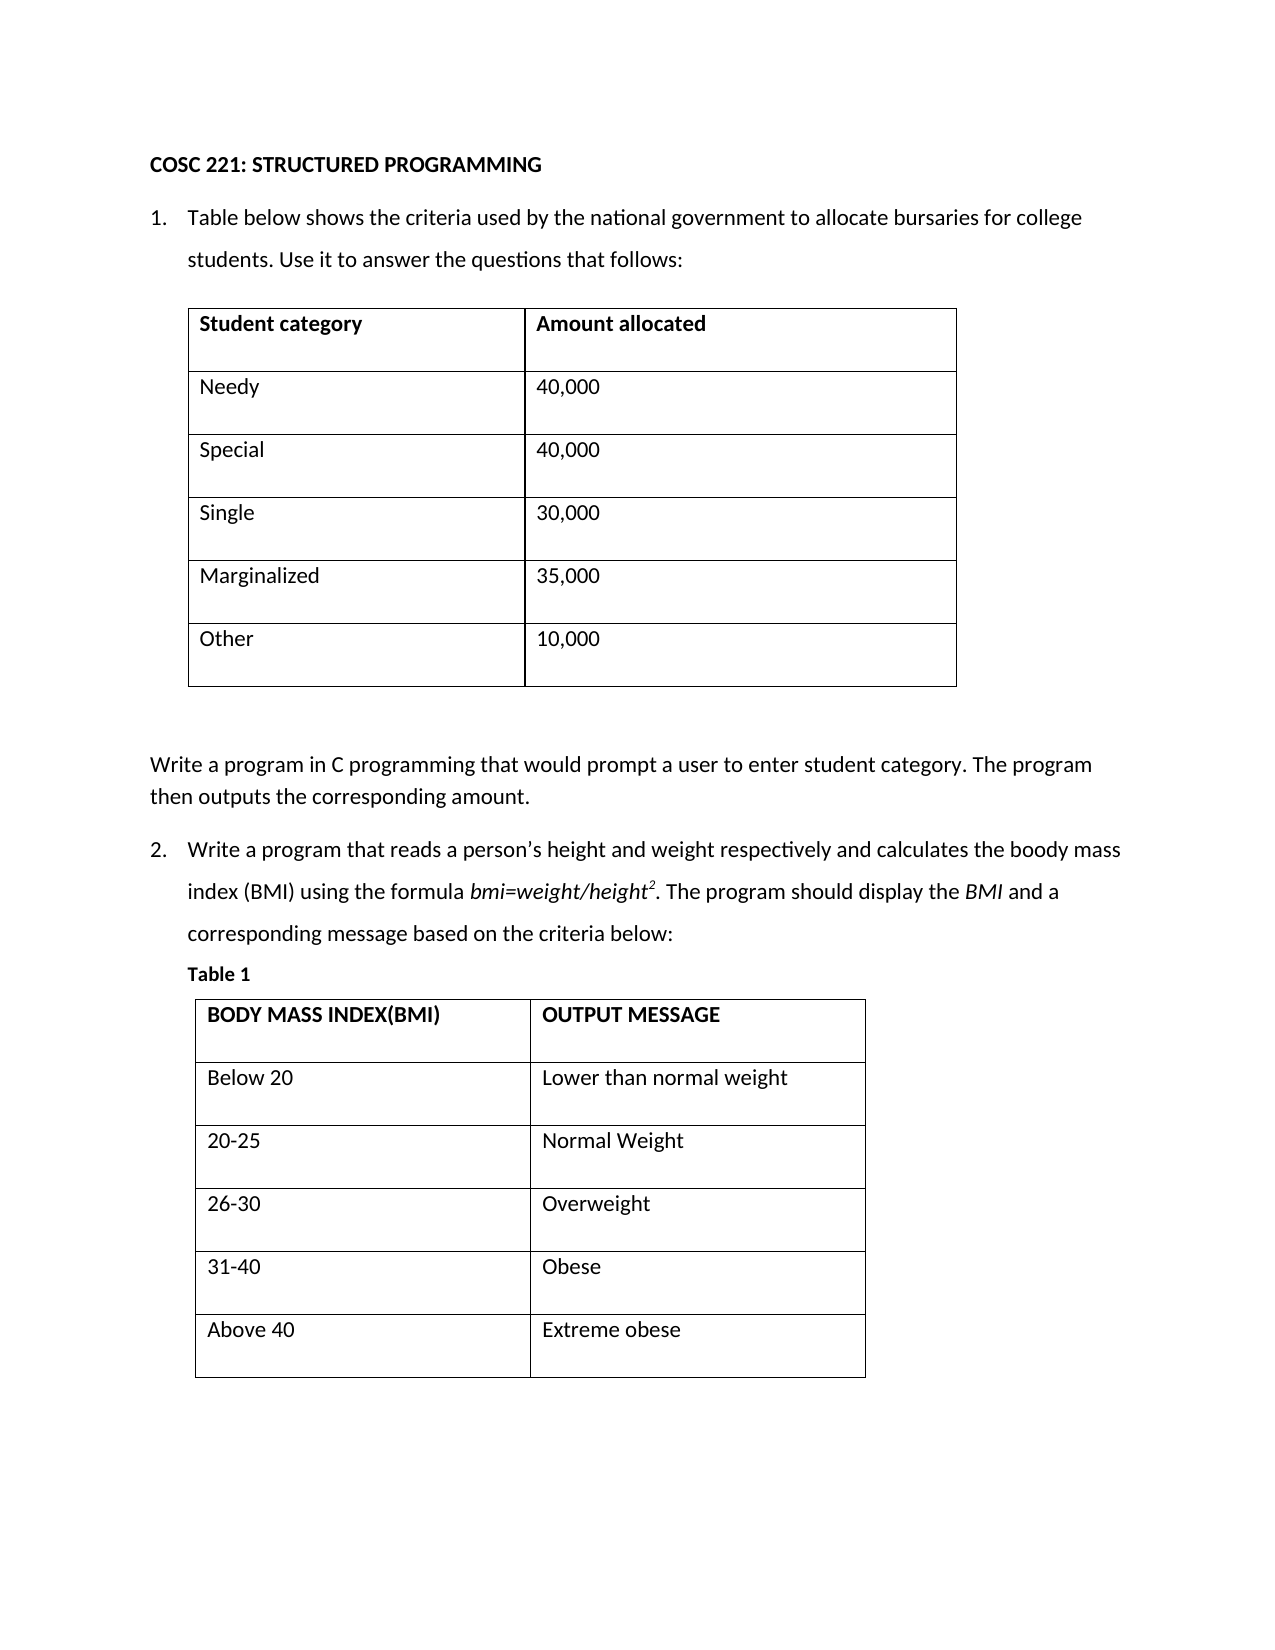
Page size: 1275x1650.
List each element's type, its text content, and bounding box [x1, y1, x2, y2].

text COSC 221: STRUCTURED PROGRAMMING [150, 150, 1125, 178]
table_cell 30,000 [526, 498, 956, 560]
table_cell Needy [189, 372, 524, 434]
table_header Student category [189, 309, 524, 371]
table_header Amount allocated [526, 309, 956, 371]
list Write a program that reads a person’s height and weight respectively and calculates the boody mass index (BMI) using the formula bmi=weight/height2. The program should display the BMI and a corresponding message based on the criteria below: [150, 835, 1125, 947]
table_cell 10,000 [526, 624, 956, 686]
table_cell 40,000 [526, 372, 956, 434]
table_cell 35,000 [526, 561, 956, 623]
table_cell Marginalized [189, 561, 524, 623]
table_cell Single [189, 498, 524, 560]
table_cell 31-40 [196, 1252, 530, 1314]
table_cell 26-30 [196, 1189, 530, 1251]
list Table below shows the criteria used by the national government to allocate bursaries for college students. Use it to answer the questions that follows: [150, 203, 1125, 273]
table_cell 40,000 [526, 435, 956, 497]
table_cell Normal Weight [531, 1126, 865, 1188]
table_cell Overweight [531, 1189, 865, 1251]
table_cell Lower than normal weight [531, 1063, 865, 1125]
table_cell 20-25 [196, 1126, 530, 1188]
table_cell Obese [531, 1252, 865, 1314]
table_cell Special [189, 435, 524, 497]
table_header OUTPUT MESSAGE [531, 1000, 865, 1062]
table_header BODY MASS INDEX(BMI) [196, 1000, 530, 1062]
table_cell Other [189, 624, 524, 686]
table_cell Below 20 [196, 1063, 530, 1125]
table_cell Above 40 [196, 1315, 530, 1377]
table_cell Extreme obese [531, 1315, 865, 1377]
text Write a program in C programming that would prompt a user to enter student category. The program then outputs the corresponding amount. [150, 750, 1125, 810]
